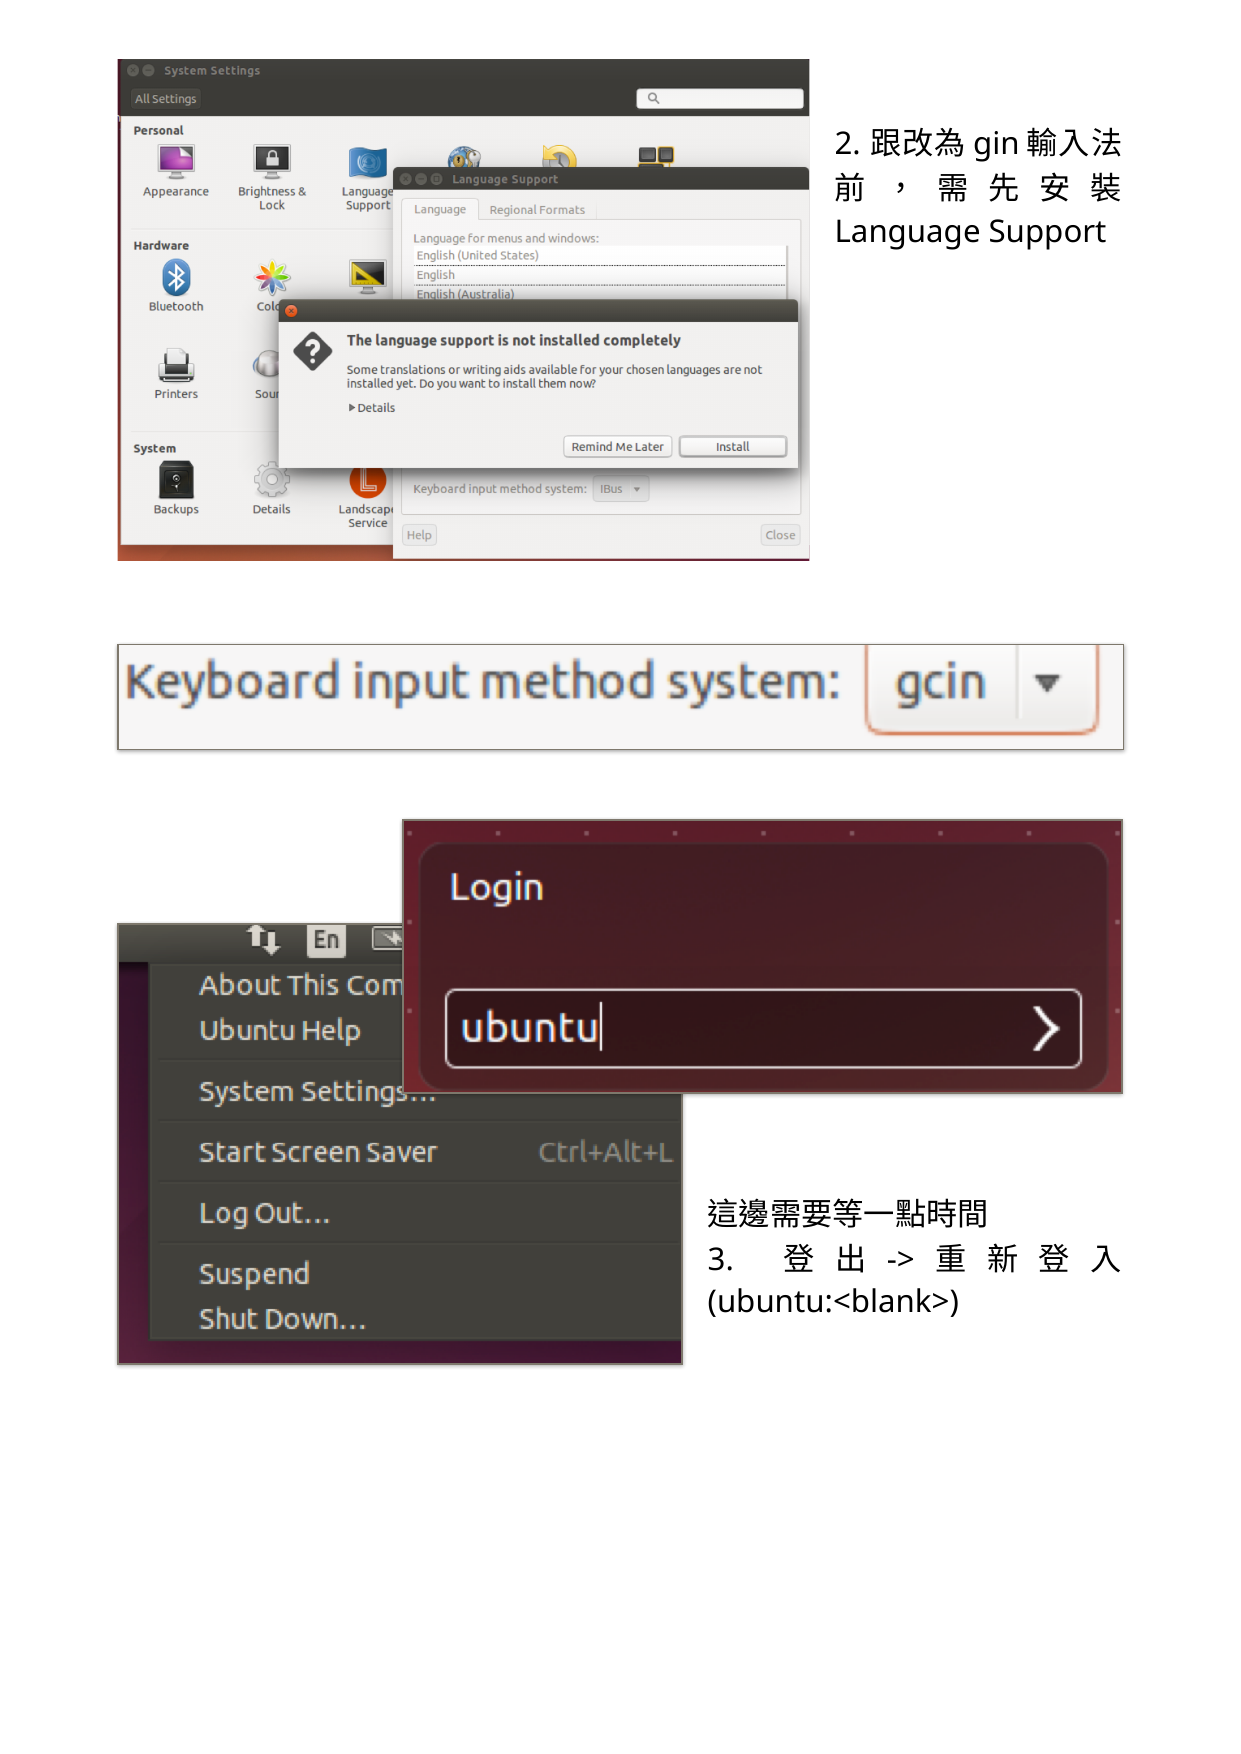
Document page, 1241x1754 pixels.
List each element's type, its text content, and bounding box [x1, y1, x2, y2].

picture [119, 645, 1123, 749]
text 2. 跟改為gin輸入法前，需先安裝Language Support [810, 118, 1122, 251]
picture [117, 59, 810, 561]
picture [404, 821, 1121, 1092]
text 3. 登出->重新登入(ubuntu:<blank>) [686, 1234, 1122, 1322]
picture [119, 925, 681, 1363]
text 這邊需要等一點時間 [686, 1189, 1122, 1234]
